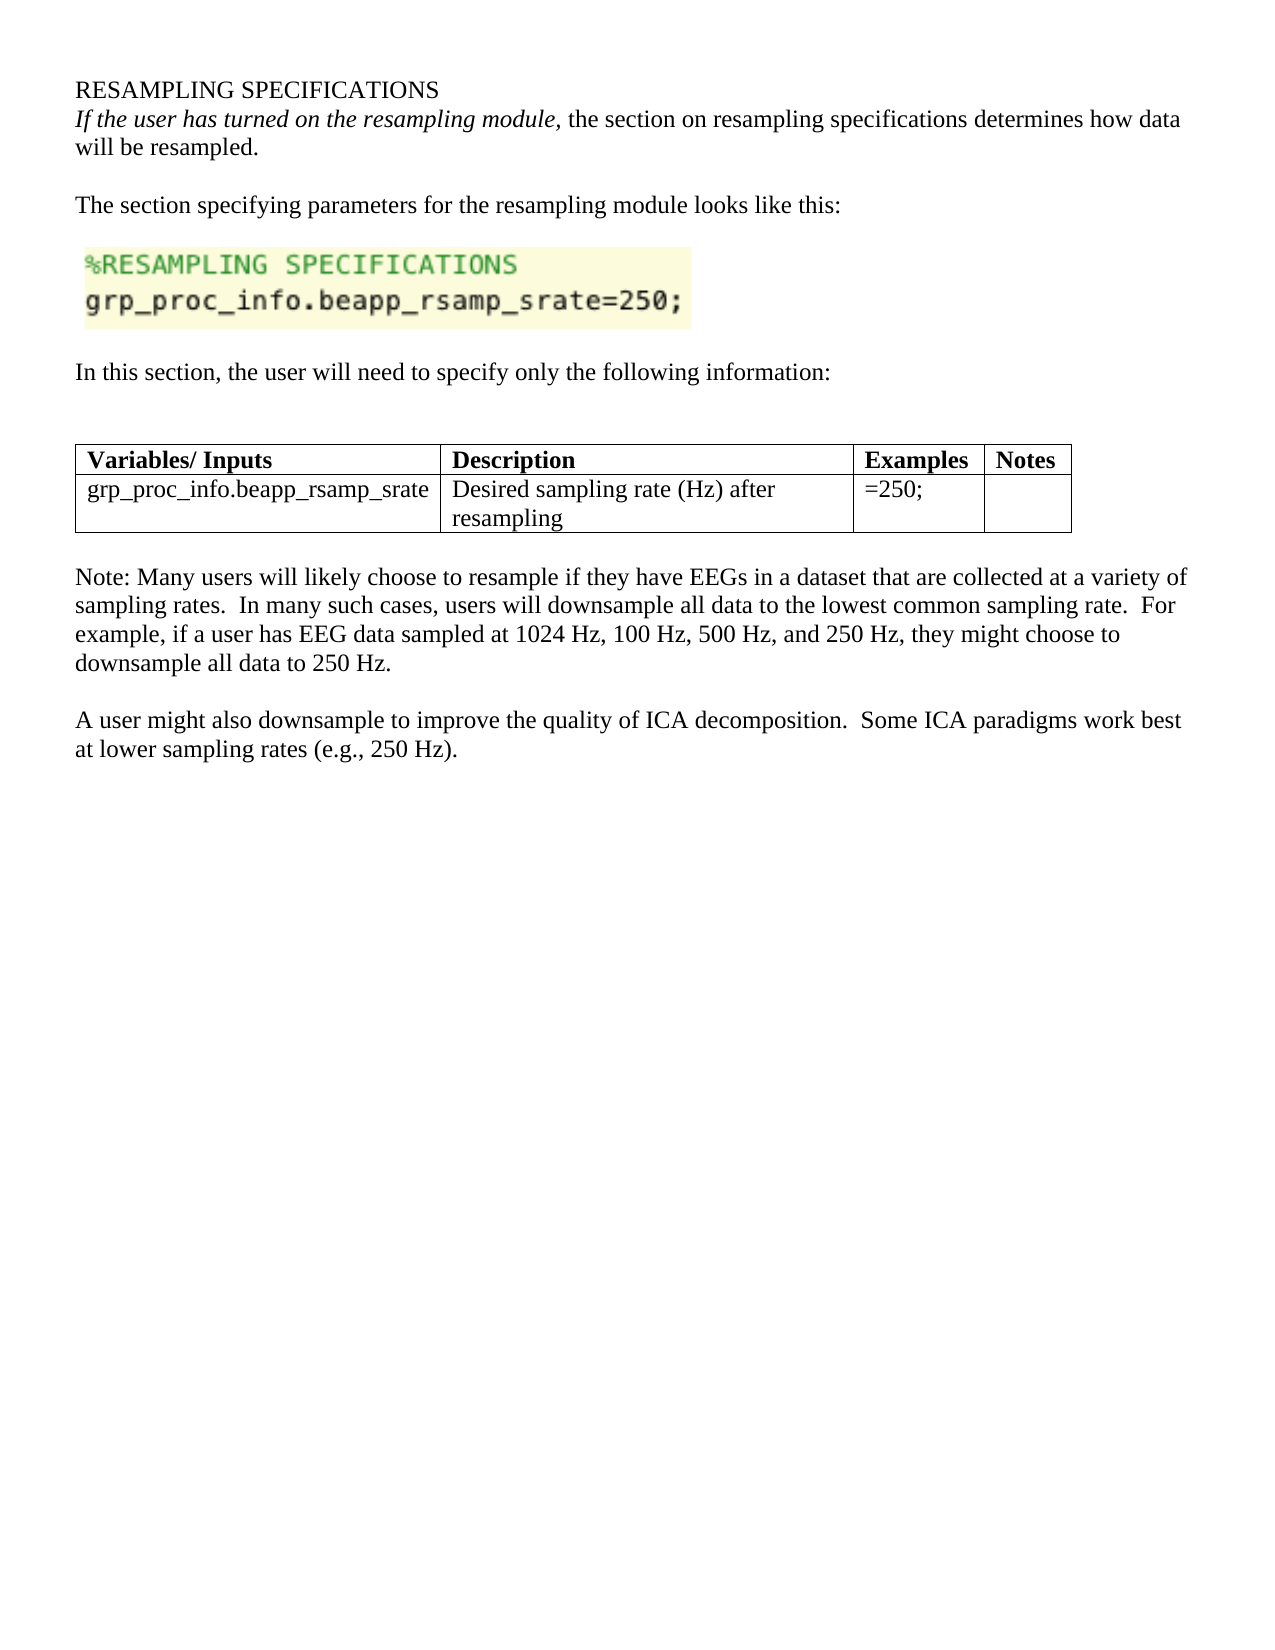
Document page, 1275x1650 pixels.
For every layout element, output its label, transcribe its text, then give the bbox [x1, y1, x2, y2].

table_cell [985, 475, 1071, 532]
text RESAMPLING SPECIFICATIONS [75, 75, 1200, 104]
table_cell Desired sampling rate (Hz) after resampling [441, 475, 853, 532]
text If the user has turned on the resampling module, the section on resampling specifications determines how data will be resampled. [75, 104, 1200, 161]
picture [75, 247, 692, 329]
text The section specifying parameters for the resampling module looks like this: [75, 190, 1200, 219]
table_header Description [441, 445, 853, 473]
text A user might also downsample to improve the quality of ICA decomposition. Some ICA paradigms work best at lower sampling rates (e.g., 250 Hz). [75, 706, 1200, 763]
table_header Notes [985, 445, 1071, 473]
text Note: Many users will likely choose to resample if they have EEGs in a dataset that are collected at a variety of sampling rates. In many such cases, users will downsample all data to the lowest common sampling rate. For example, if a user has EEG data sampled at 1024 Hz, 100 Hz, 500 Hz, and 250 Hz, they might choose to downsample all data to 250 Hz. [75, 562, 1200, 677]
table_header Examples [854, 445, 984, 473]
table_header Variables/ Inputs [76, 445, 440, 473]
table_cell =250; [854, 475, 984, 532]
text In this section, the user will need to specify only the following information: [75, 357, 1200, 386]
table_cell grp_proc_info.beapp_rsamp_srate [76, 475, 440, 532]
